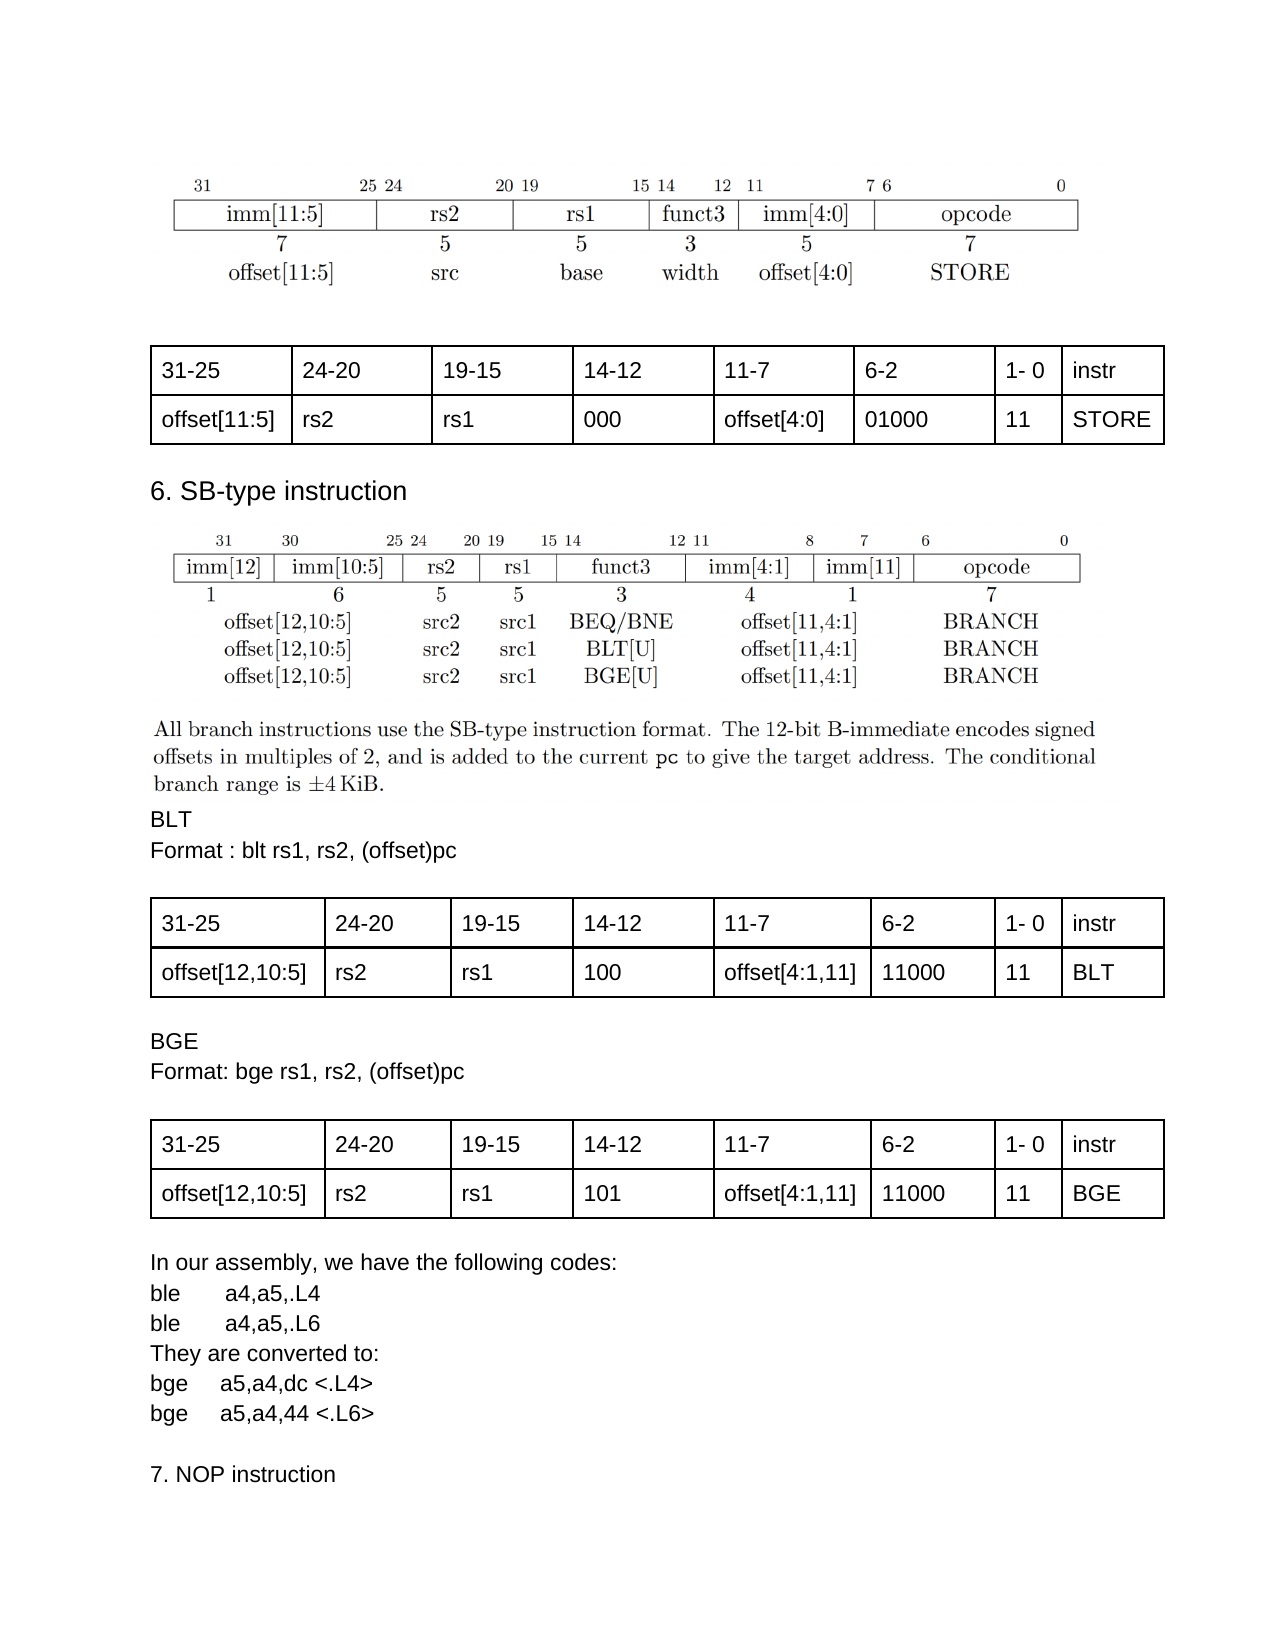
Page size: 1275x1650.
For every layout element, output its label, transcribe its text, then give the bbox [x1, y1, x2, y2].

table_cell rs2 [326, 1170, 450, 1217]
table_cell 11 [996, 1170, 1061, 1217]
table_header 19-15 [433, 347, 572, 394]
text Format : blt rs1, rs2, (offset)pc [150, 837, 1125, 863]
text BLT [150, 806, 1125, 833]
table_cell BLT [1063, 949, 1163, 996]
text bge a5,a4,dc <.L4> [150, 1370, 1125, 1397]
table_cell offset[11:5] [152, 396, 291, 443]
table_header 6-2 [872, 899, 994, 946]
table_cell BGE [1063, 1170, 1163, 1217]
table_cell 11 [996, 949, 1061, 996]
table_header 14-12 [574, 899, 713, 946]
table_cell 11000 [872, 949, 994, 996]
text 7. NOP instruction [150, 1461, 1125, 1487]
table_cell 100 [574, 949, 713, 996]
table_cell 11 [996, 396, 1061, 443]
table_cell 01000 [855, 396, 994, 443]
table_header 24-20 [326, 1121, 450, 1168]
table_header 31-25 [152, 899, 324, 946]
text 6. SB-type instruction [150, 475, 1125, 507]
table_cell offset[12,10:5] [152, 1170, 324, 1217]
table_header 19-15 [452, 1121, 572, 1168]
table_header 6-2 [872, 1121, 994, 1168]
table_cell rs1 [452, 1170, 572, 1217]
table_cell 101 [574, 1170, 713, 1217]
table_cell STORE [1063, 396, 1163, 443]
text ble a4,a5,.L4 [150, 1279, 1125, 1306]
table_header instr [1063, 899, 1163, 946]
table_header 24-20 [326, 899, 450, 946]
table_cell rs1 [452, 949, 572, 996]
table_header 31-25 [152, 347, 291, 394]
table_header 14-12 [574, 1121, 713, 1168]
table_header 11-7 [715, 899, 870, 946]
table_header 14-12 [574, 347, 713, 394]
picture [150, 715, 1125, 803]
table_header 31-25 [152, 1121, 324, 1168]
table_header 1- 0 [996, 347, 1061, 394]
table_header 19-15 [452, 899, 572, 946]
table_header 1- 0 [996, 899, 1061, 946]
text Format: bge rs1, rs2, (offset)pc [150, 1058, 1125, 1084]
text ble a4,a5,.L6 [150, 1310, 1125, 1336]
table_cell offset[12,10:5] [152, 949, 324, 996]
picture [150, 150, 1125, 311]
table_cell 000 [574, 396, 713, 443]
table_header instr [1063, 347, 1163, 394]
text They are converted to: [150, 1340, 1125, 1366]
table_header 6-2 [855, 347, 994, 394]
table_cell rs2 [326, 949, 450, 996]
table_cell rs1 [433, 396, 572, 443]
picture [150, 511, 1125, 712]
text BGE [150, 1028, 1125, 1054]
table_header 24-20 [293, 347, 431, 394]
table_cell offset[4:0] [715, 396, 853, 443]
table_header instr [1063, 1121, 1163, 1168]
table_header 11-7 [715, 347, 853, 394]
table_cell rs2 [293, 396, 431, 443]
table_header 1- 0 [996, 1121, 1061, 1168]
text bge a5,a4,44 <.L6> [150, 1400, 1125, 1427]
table_cell offset[4:1,11] [715, 1170, 870, 1217]
text In our assembly, we have the following codes: [150, 1249, 1125, 1276]
table_header 11-7 [715, 1121, 870, 1168]
table_cell offset[4:1,11] [715, 949, 870, 996]
table_cell 11000 [872, 1170, 994, 1217]
